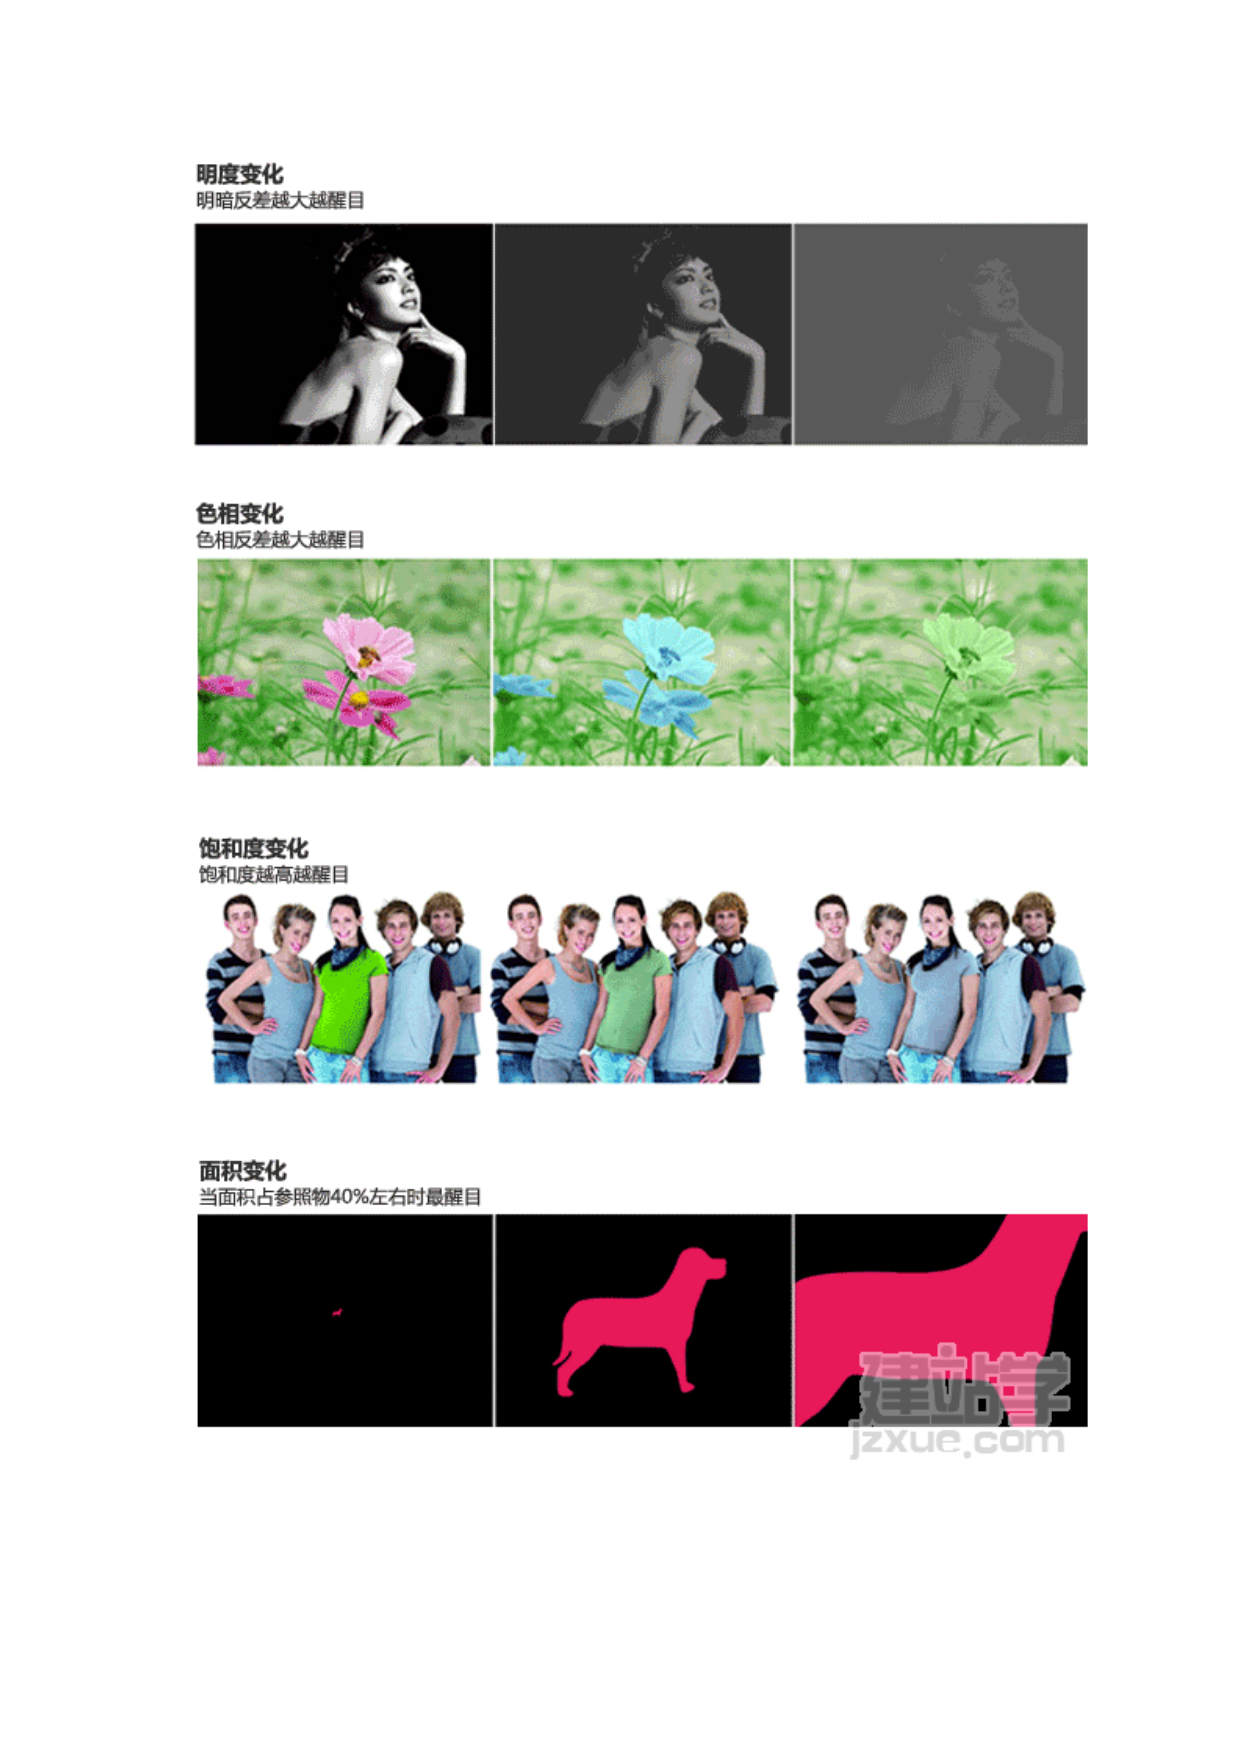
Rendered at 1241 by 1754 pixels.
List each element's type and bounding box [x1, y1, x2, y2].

picture [187, 150, 1088, 1471]
